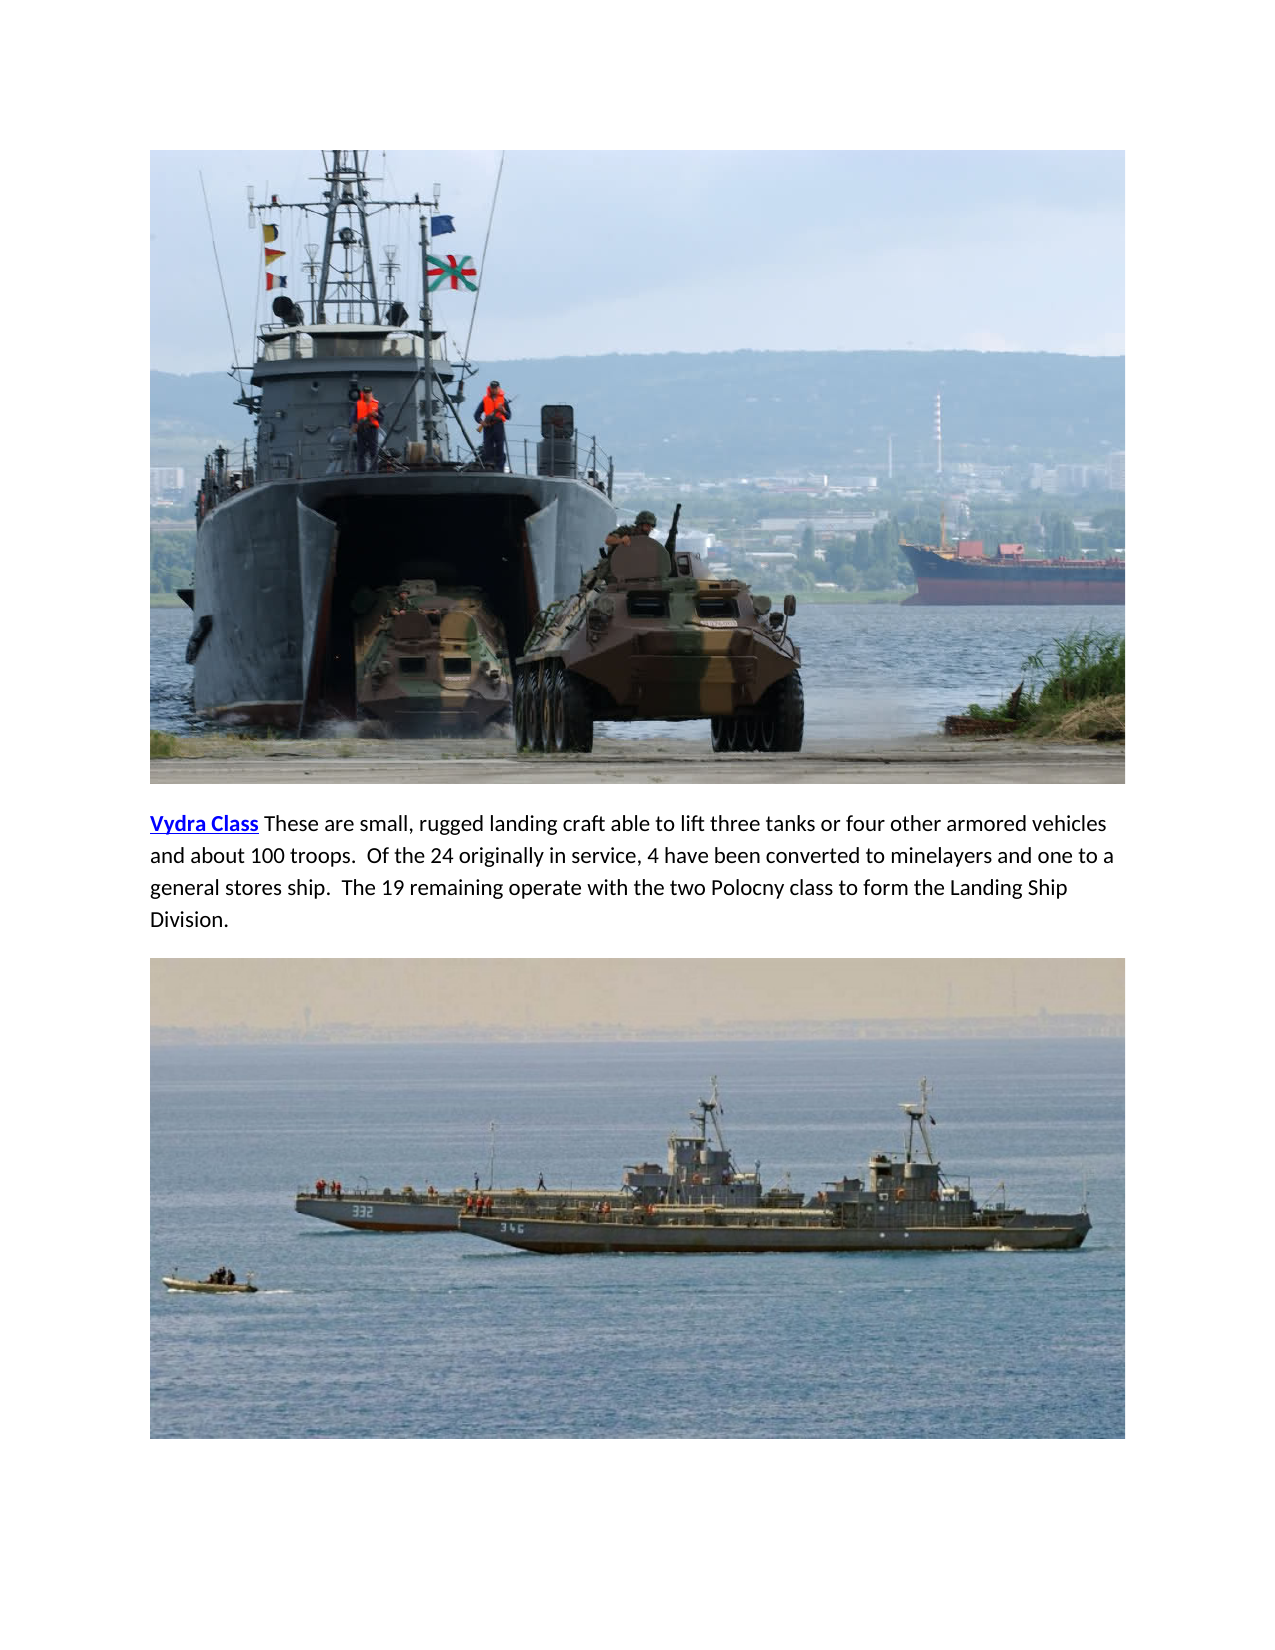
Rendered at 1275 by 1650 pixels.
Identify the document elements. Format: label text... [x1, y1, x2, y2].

picture [150, 150, 1125, 784]
text Vydra Class These are small, rugged landing craft able to lift three tanks or four other armored vehicles and about 100 troops. Of the 24 originally in service, 4 have been converted to minelayers and one to a general stores ship. The 19 remaining operate with the two Polocny class to form the Landing Ship Division. [150, 809, 1125, 933]
picture [150, 958, 1125, 1439]
